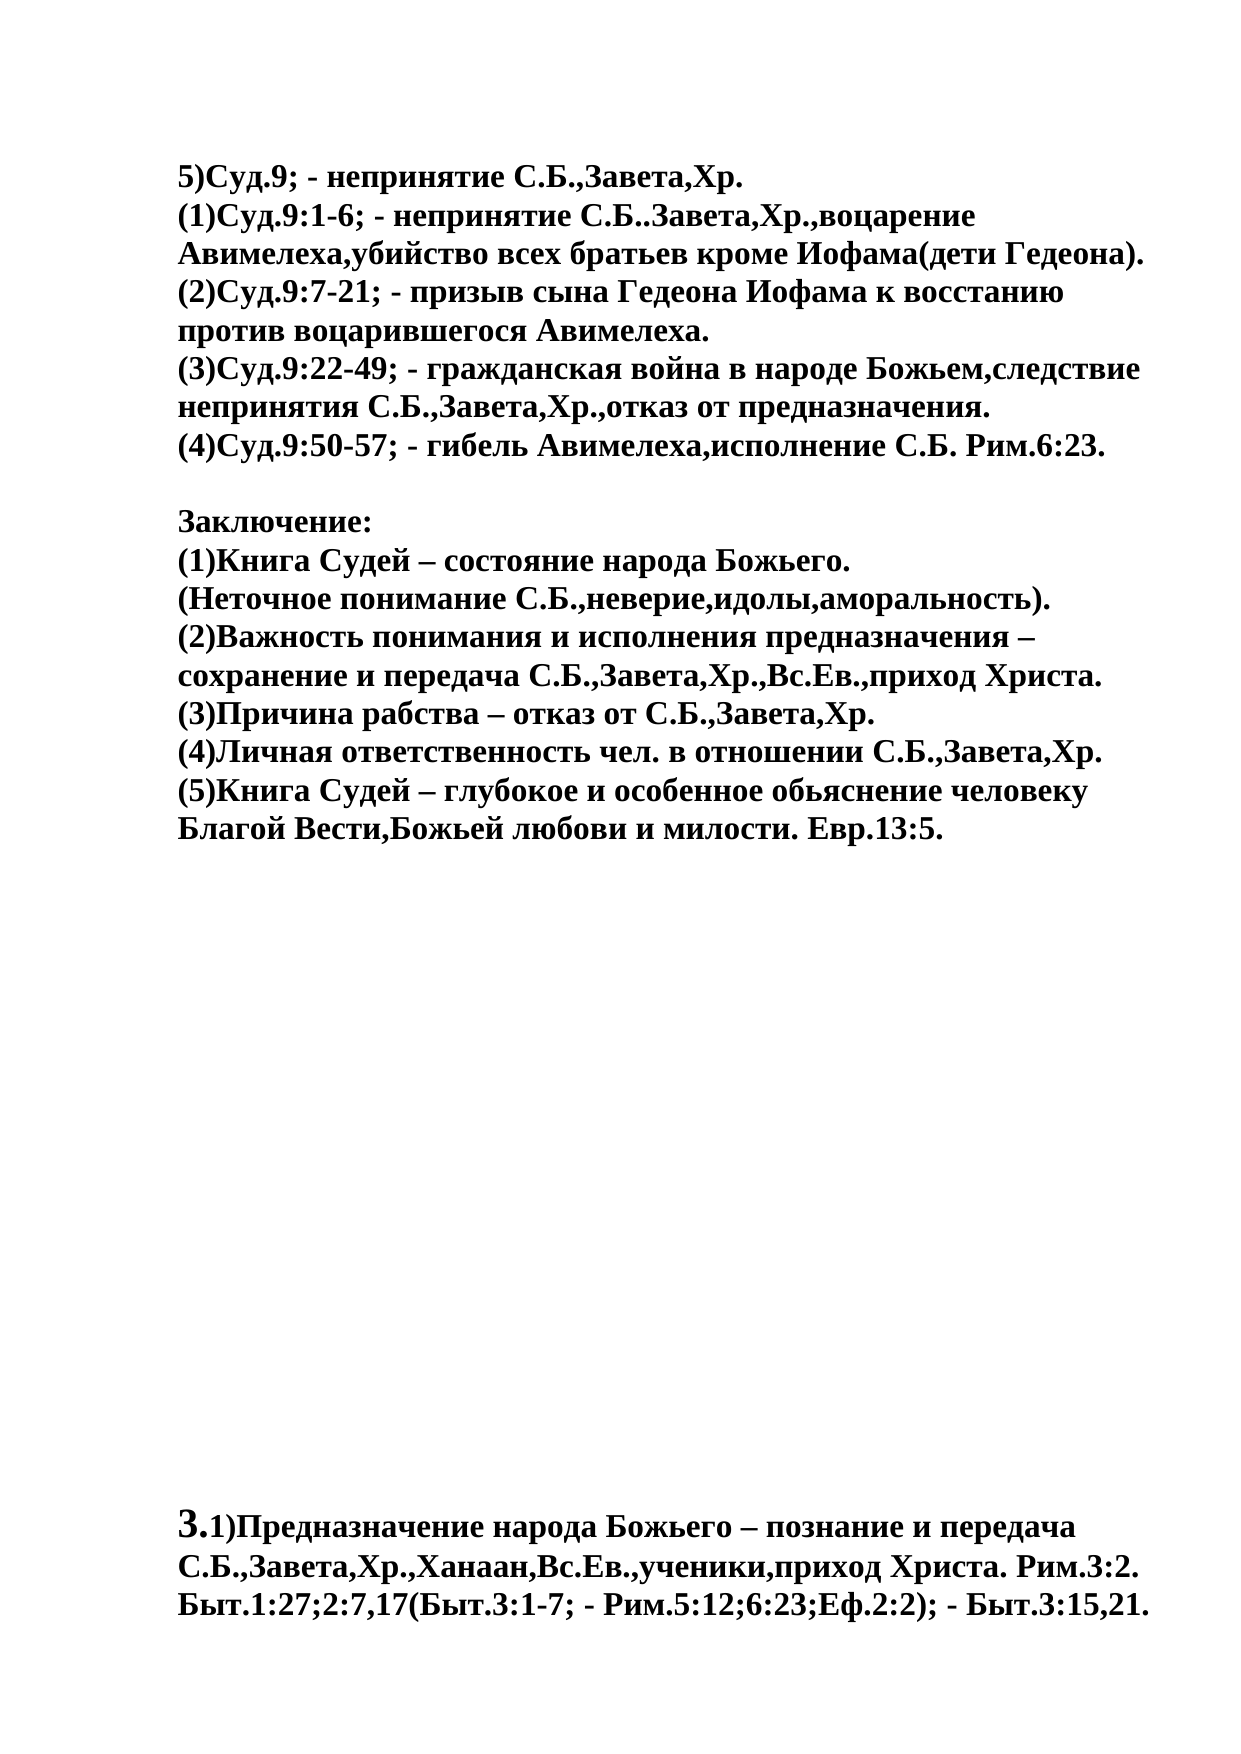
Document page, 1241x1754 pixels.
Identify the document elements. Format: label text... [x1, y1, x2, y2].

text (Неточное понимание С.Б.,неверие,идолы,аморальность). [177, 578, 1152, 616]
text Благой Вести,Божьей любови и милости. Евр.13:5. [177, 808, 1152, 846]
text (4)Личная ответственность чел. в отношении С.Б.,Завета,Хр. [177, 731, 1152, 770]
text (1)Книга Судей – состояние народа Божьего. [177, 540, 1152, 578]
text (5)Книга Судей – глубокое и особенное обьяснение человеку [177, 770, 1152, 808]
text С.Б.,Завета,Хр.,Ханаан,Вс.Ев.,ученики,приход Христа. Рим.3:2. [177, 1546, 1152, 1584]
text Заключение: [177, 501, 1152, 540]
text (3)Причина рабства – отказ от С.Б.,Завета,Хр. [177, 693, 1152, 731]
text Быт.1:27;2:7,17(Быт.3:1-7; - Рим.5:12;6:23;Еф.2:2); - Быт.3:15,21. [177, 1584, 1152, 1623]
text 5)Суд.9; - непринятие С.Б.,Завета,Хр. [177, 156, 1152, 195]
text непринятия С.Б.,Завета,Хр.,отказ от предназначения. [177, 386, 1152, 425]
text (3)Суд.9:22-49; - гражданская война в народе Божьем,следствие [177, 348, 1152, 386]
text против воцарившегося Авимелеха. [177, 310, 1152, 348]
text 3.1)Предназначение народа Божьего – познание и передача [177, 1498, 1152, 1546]
text (2)Суд.9:7-21; - призыв сына Гедеона Иофама к восстанию [177, 271, 1152, 310]
text (2)Важность понимания и исполнения предназначения – [177, 616, 1152, 655]
text (1)Суд.9:1-6; - непринятие С.Б..Завета,Хр.,воцарение Авимелеха,убийство всех братьев кроме Иофама(дети Гедеона). [177, 195, 1152, 271]
text (4)Суд.9:50-57; - гибель Авимелеха,исполнение С.Б. Рим.6:23. [177, 425, 1152, 463]
text сохранение и передача С.Б.,Завета,Хр.,Вс.Ев.,приход Христа. [177, 655, 1152, 693]
